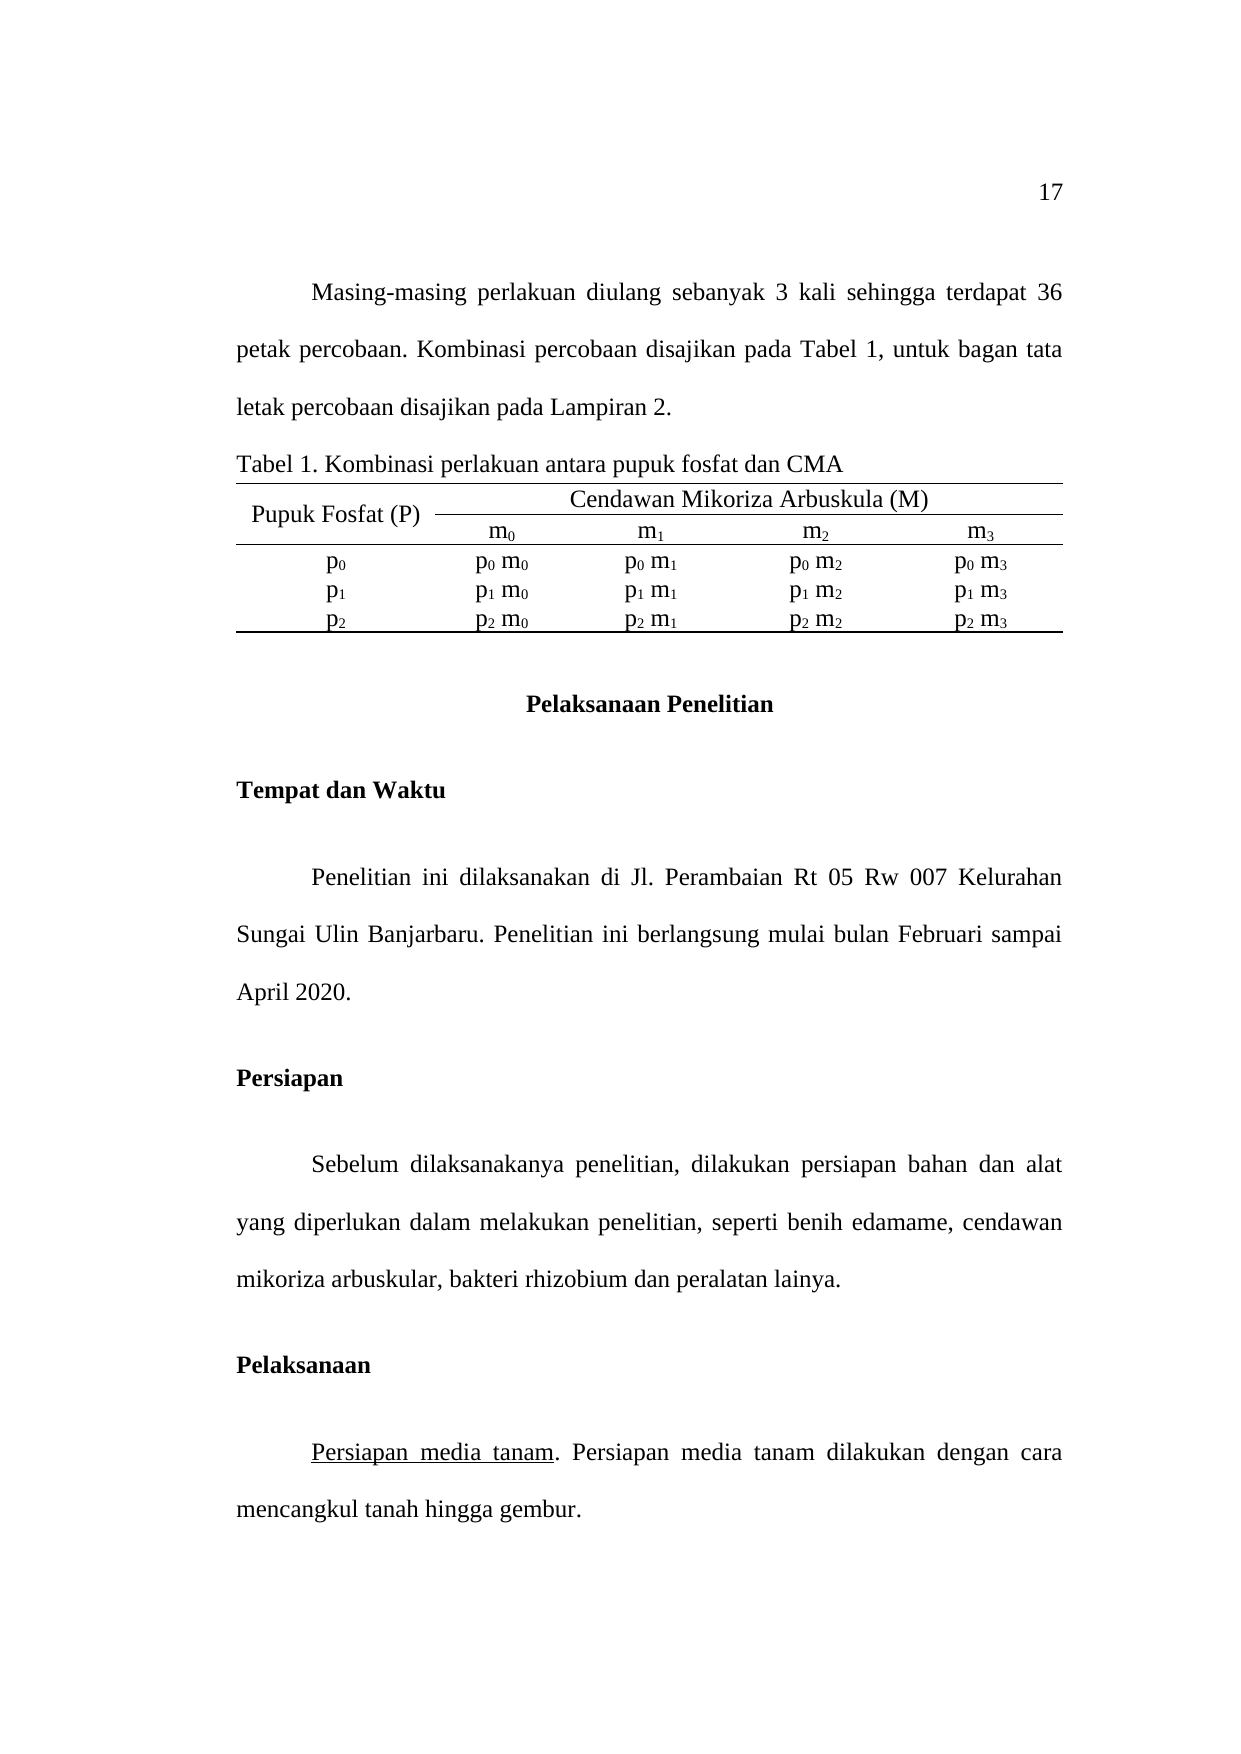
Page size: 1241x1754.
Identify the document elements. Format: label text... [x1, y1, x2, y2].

table_cell p1 m1 [568, 574, 733, 603]
table_cell p2 m0 [435, 603, 568, 631]
table_cell p0 m3 [898, 545, 1063, 574]
table_cell m3 [898, 515, 1063, 544]
table_cell p2 m2 [733, 603, 898, 631]
table_cell p2 m1 [568, 603, 733, 631]
text Persiapan media tanam. Persiapan media tanam dilakukan dengan cara mencangkul tanah hingga gembur. [236, 1437, 1063, 1523]
table_cell p1 [236, 574, 435, 603]
table_cell p0 [236, 545, 435, 574]
table_cell p1 m2 [733, 574, 898, 603]
text Tempat dan Waktu [236, 776, 1063, 804]
table_cell p0 m2 [733, 545, 898, 574]
table_cell p1 m0 [435, 574, 568, 603]
text Penelitian ini dilaksanakan di Jl. Perambaian Rt 05 Rw 007 Kelurahan Sungai Ulin Banjarbaru. Penelitian ini berlangsung mulai bulan Februari sampai April 2020. [236, 862, 1063, 1006]
text Persiapan [236, 1063, 1063, 1092]
text Sebelum dilaksanakanya penelitian, dilakukan persiapan bahan dan alat yang diperlukan dalam melakukan penelitian, seperti benih edamame, cendawan mikoriza arbuskular, bakteri rhizobium dan peralatan lainya. [236, 1149, 1063, 1293]
text Masing-masing perlakuan diulang sebanyak 3 kali sehingga terdapat 36 petak percobaan. Kombinasi percobaan disajikan pada Tabel 1, untuk bagan tata letak percobaan disajikan pada Lampiran 2. [236, 277, 1063, 421]
table_cell p0 m1 [568, 545, 733, 574]
table_cell m1 [568, 515, 733, 544]
table_header Pupuk Fosfat (P) [236, 484, 435, 544]
table_cell p1 m3 [898, 574, 1063, 603]
table_cell p2 [236, 603, 435, 631]
text Pelaksanaan Penelitian [236, 689, 1063, 718]
table_header Cendawan Mikoriza Arbuskula (M) [435, 484, 1063, 514]
table_cell m0 [435, 515, 568, 544]
text Tabel 1. Kombinasi perlakuan antara pupuk fosfat dan CMA [236, 449, 1063, 478]
text Pelaksanaan [236, 1351, 1063, 1379]
table_cell p2 m3 [898, 603, 1063, 631]
table_cell p0 m0 [435, 545, 568, 574]
table_cell m2 [733, 515, 898, 544]
